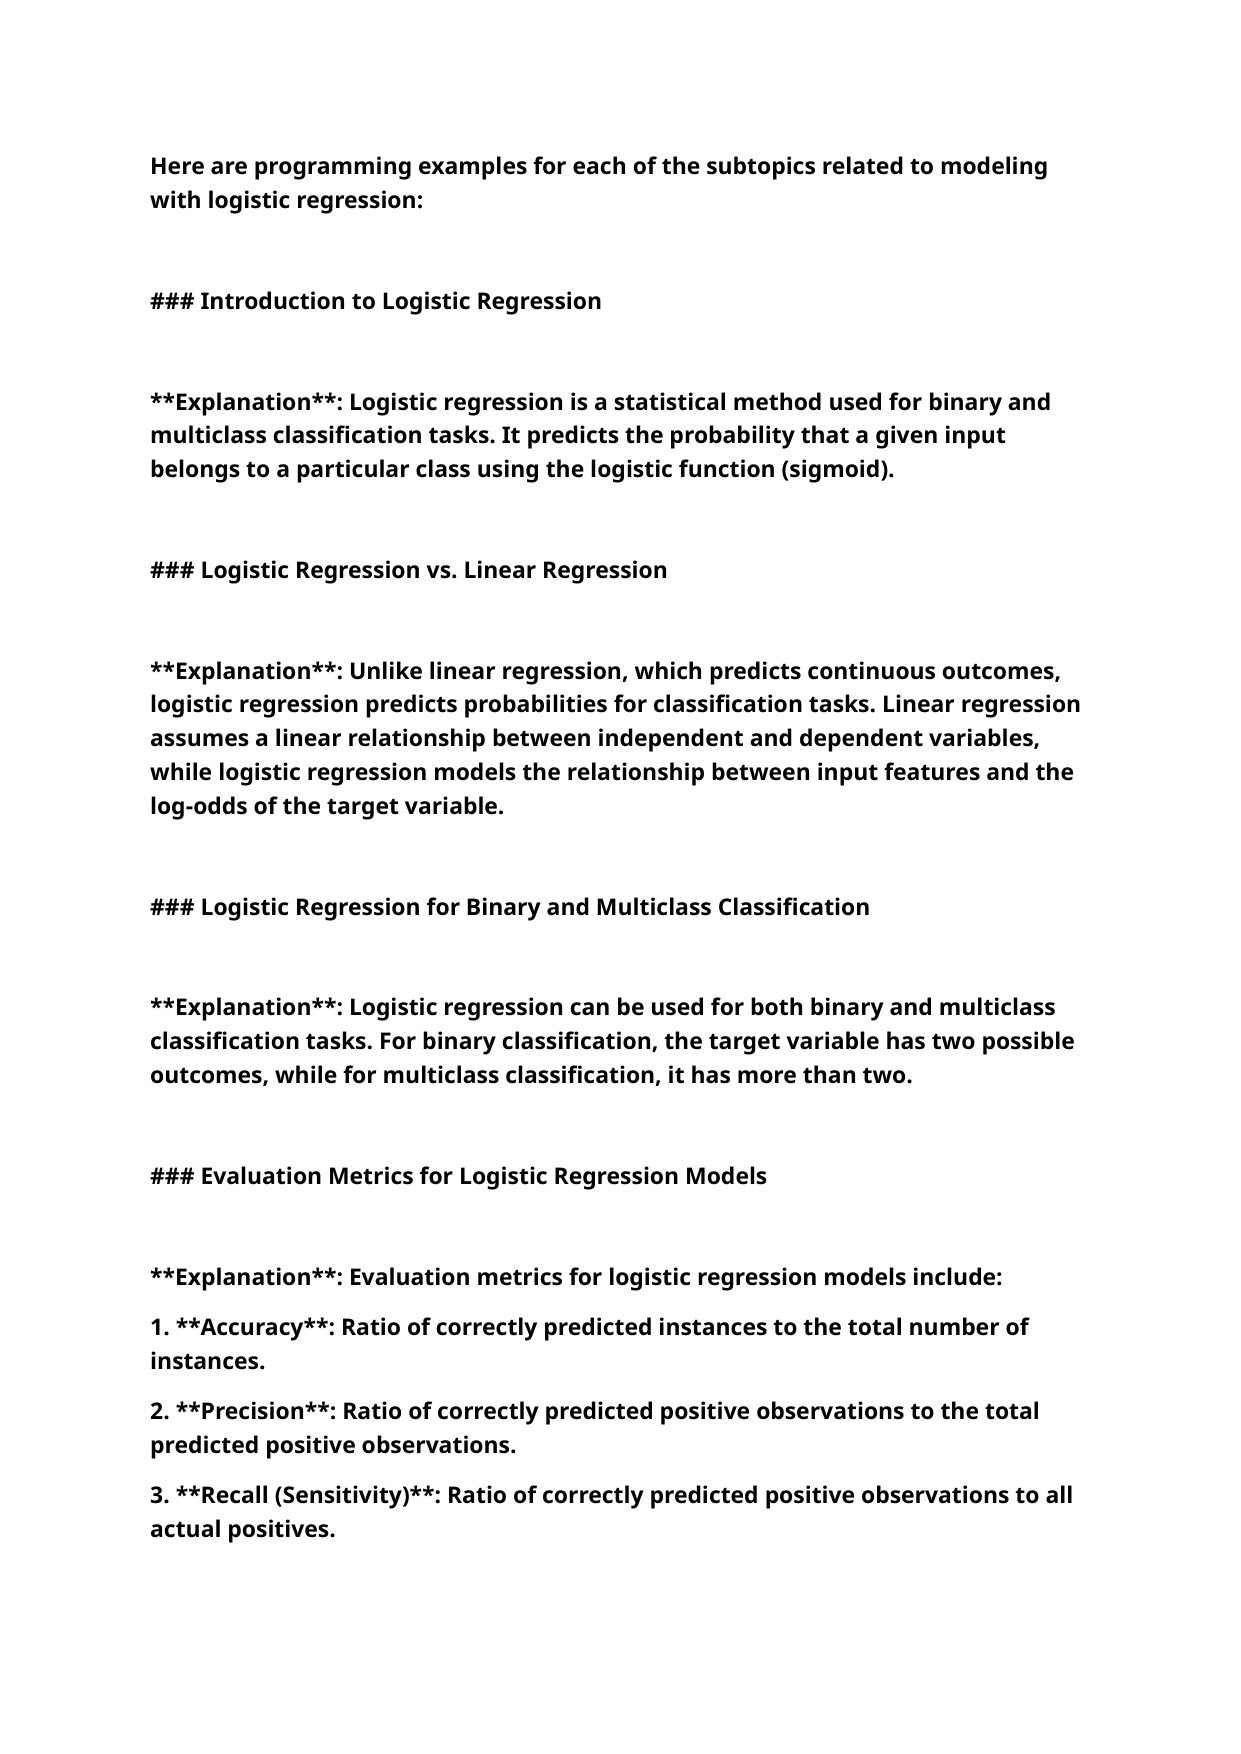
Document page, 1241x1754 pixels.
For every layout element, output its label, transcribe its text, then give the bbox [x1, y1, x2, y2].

text ### Introduction to Logistic Regression [150, 284, 1090, 316]
text Here are programming examples for each of the subtopics related to modeling with logistic regression: [150, 150, 1090, 215]
text **Explanation**: Evaluation metrics for logistic regression models include: [150, 1260, 1090, 1292]
text ### Logistic Regression for Binary and Multiclass Classification [150, 890, 1090, 922]
text **Explanation**: Logistic regression can be used for both binary and multiclass classification tasks. For binary classification, the target variable has two possible outcomes, while for multiclass classification, it has more than two. [150, 991, 1090, 1090]
text 3. **Recall (Sensitivity)**: Ratio of correctly predicted positive observations to all actual positives. [150, 1479, 1090, 1544]
text 2. **Precision**: Ratio of correctly predicted positive observations to the total predicted positive observations. [150, 1395, 1090, 1460]
text **Explanation**: Logistic regression is a statistical method used for binary and multiclass classification tasks. It predicts the probability that a given input belongs to a particular class using the logistic function (sigmoid). [150, 385, 1090, 484]
text 1. **Accuracy**: Ratio of correctly predicted instances to the total number of instances. [150, 1311, 1090, 1376]
text ### Logistic Regression vs. Linear Regression [150, 554, 1090, 585]
text ### Evaluation Metrics for Logistic Regression Models [150, 1159, 1090, 1191]
text **Explanation**: Unlike linear regression, which predicts continuous outcomes, logistic regression predicts probabilities for classification tasks. Linear regression assumes a linear relationship between independent and dependent variables, while logistic regression models the relationship between input features and the log-odds of the target variable. [150, 654, 1090, 821]
